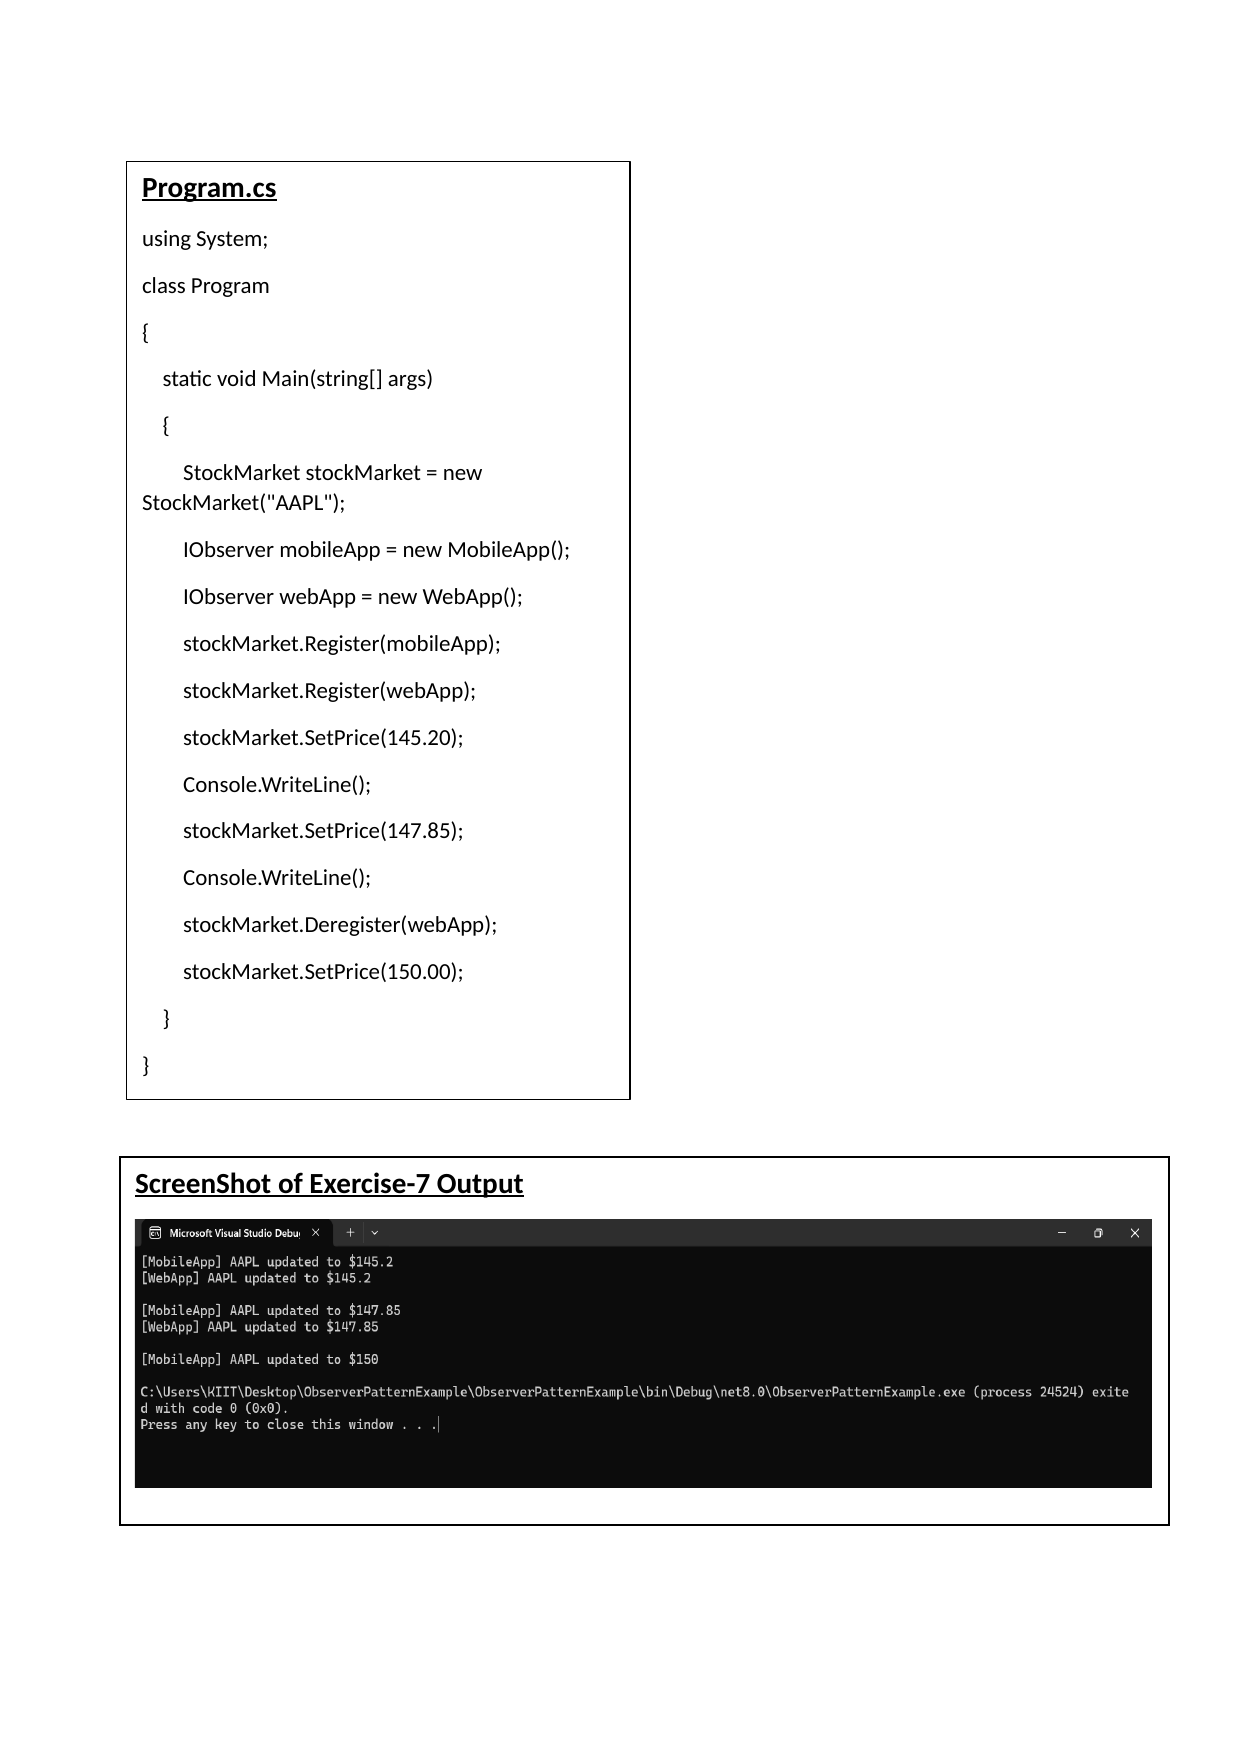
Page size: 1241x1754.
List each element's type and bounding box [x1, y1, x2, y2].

picture [134, 1219, 1152, 1488]
